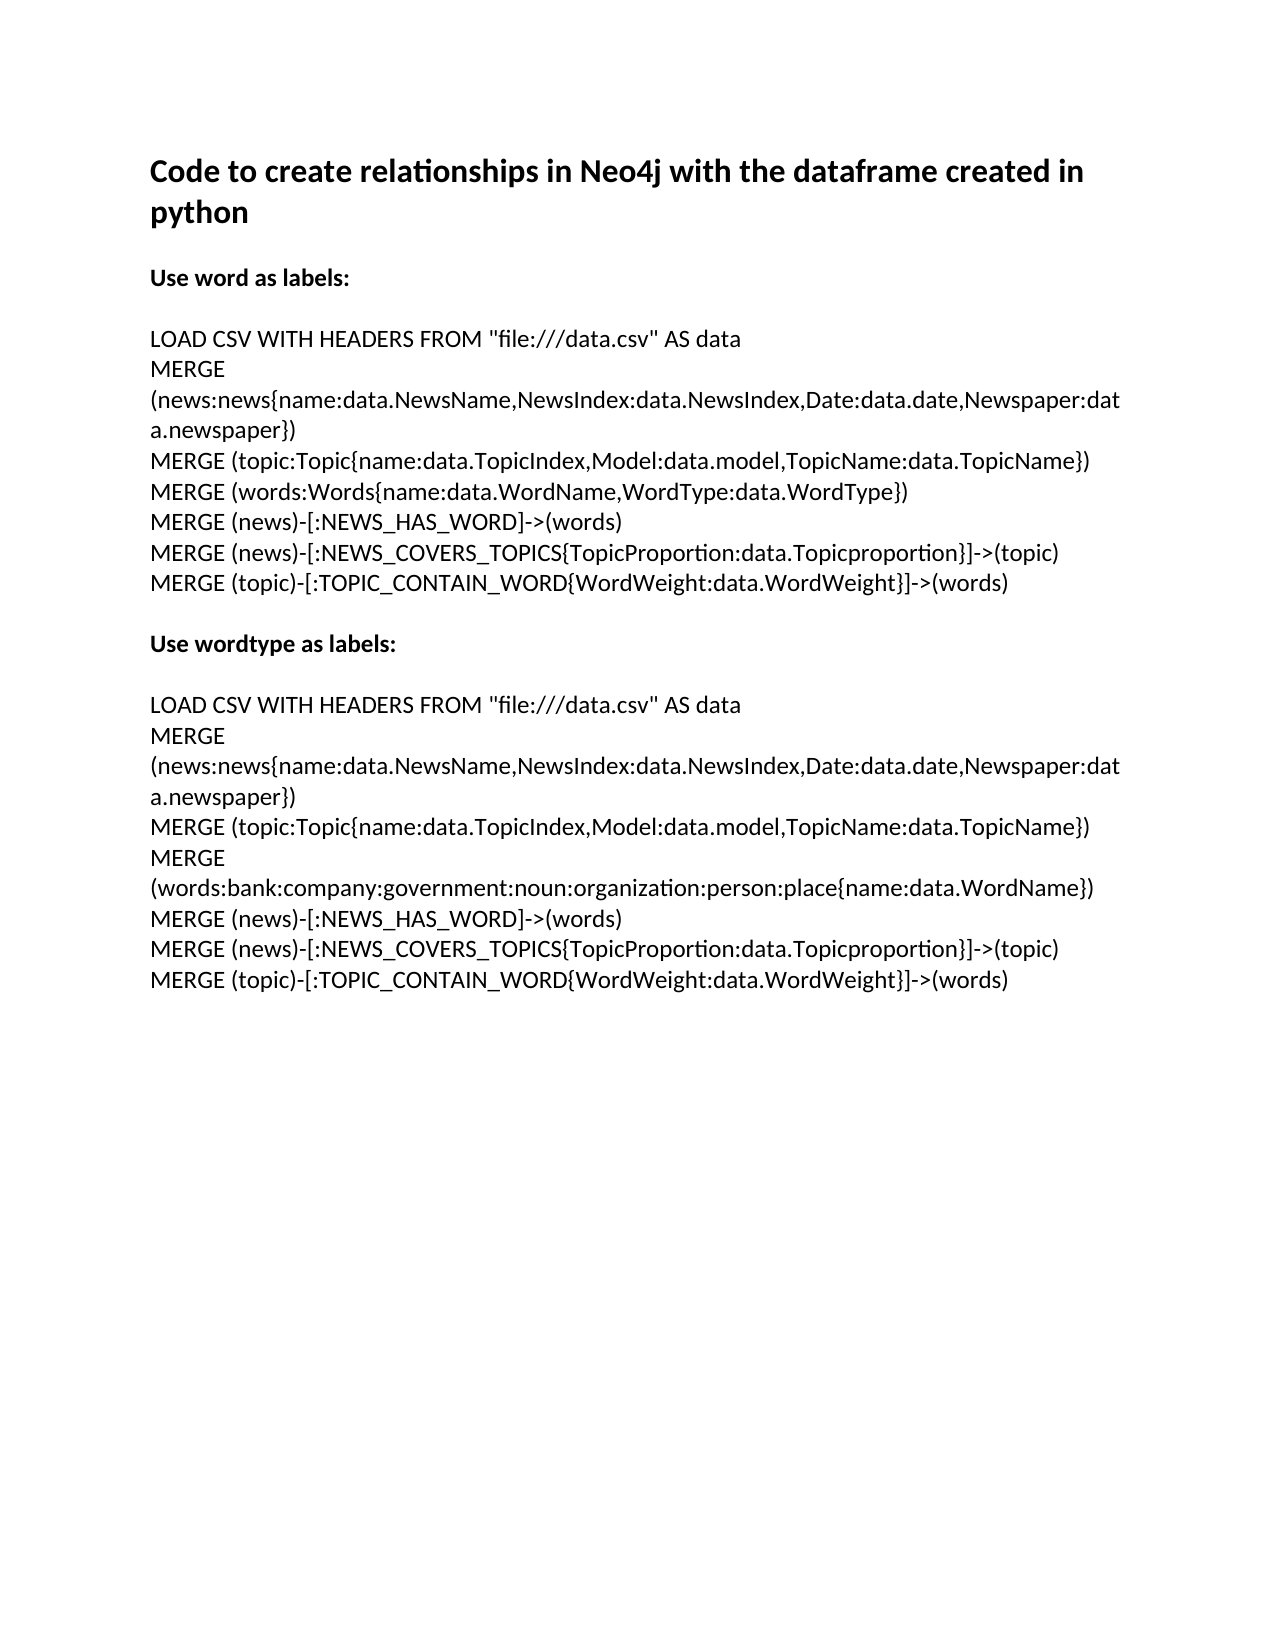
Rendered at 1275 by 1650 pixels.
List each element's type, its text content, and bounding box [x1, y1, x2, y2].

text MERGE (topic)-[:TOPIC_CONTAIN_WORD{WordWeight:data.WordWeight}]->(words) [150, 964, 1125, 994]
text MERGE (news)-[:NEWS_COVERS_TOPICS{TopicProportion:data.Topicproportion}]->(topic) [150, 933, 1125, 964]
text MERGE (news)-[:NEWS_HAS_WORD]->(words) [150, 903, 1125, 933]
text LOAD CSV WITH HEADERS FROM "file:///data.csv" AS data [150, 689, 1125, 720]
text LOAD CSV WITH HEADERS FROM "file:///data.csv" AS data [150, 323, 1125, 353]
text MERGE (news:news{name:data.NewsName,NewsIndex:data.NewsIndex,Date:data.date,Newspaper:data.newspaper}) [150, 353, 1125, 445]
text MERGE (words:bank:company:government:noun:organization:person:place{name:data.WordName}) [150, 842, 1125, 903]
text MERGE (words:Words{name:data.WordName,WordType:data.WordType}) [150, 476, 1125, 506]
text Use word as labels: [150, 262, 1125, 292]
text Use wordtype as labels: [150, 628, 1125, 659]
text MERGE (topic:Topic{name:data.TopicIndex,Model:data.model,TopicName:data.TopicName}) [150, 445, 1125, 476]
text MERGE (news)-[:NEWS_HAS_WORD]->(words) [150, 506, 1125, 537]
text MERGE (topic:Topic{name:data.TopicIndex,Model:data.model,TopicName:data.TopicName}) [150, 811, 1125, 842]
text MERGE (news:news{name:data.NewsName,NewsIndex:data.NewsIndex,Date:data.date,Newspaper:data.newspaper}) [150, 720, 1125, 811]
text Code to create relationships in Neo4j with the dataframe created in python [150, 150, 1125, 231]
text MERGE (topic)-[:TOPIC_CONTAIN_WORD{WordWeight:data.WordWeight}]->(words) [150, 567, 1125, 598]
text MERGE (news)-[:NEWS_COVERS_TOPICS{TopicProportion:data.Topicproportion}]->(topic) [150, 537, 1125, 567]
